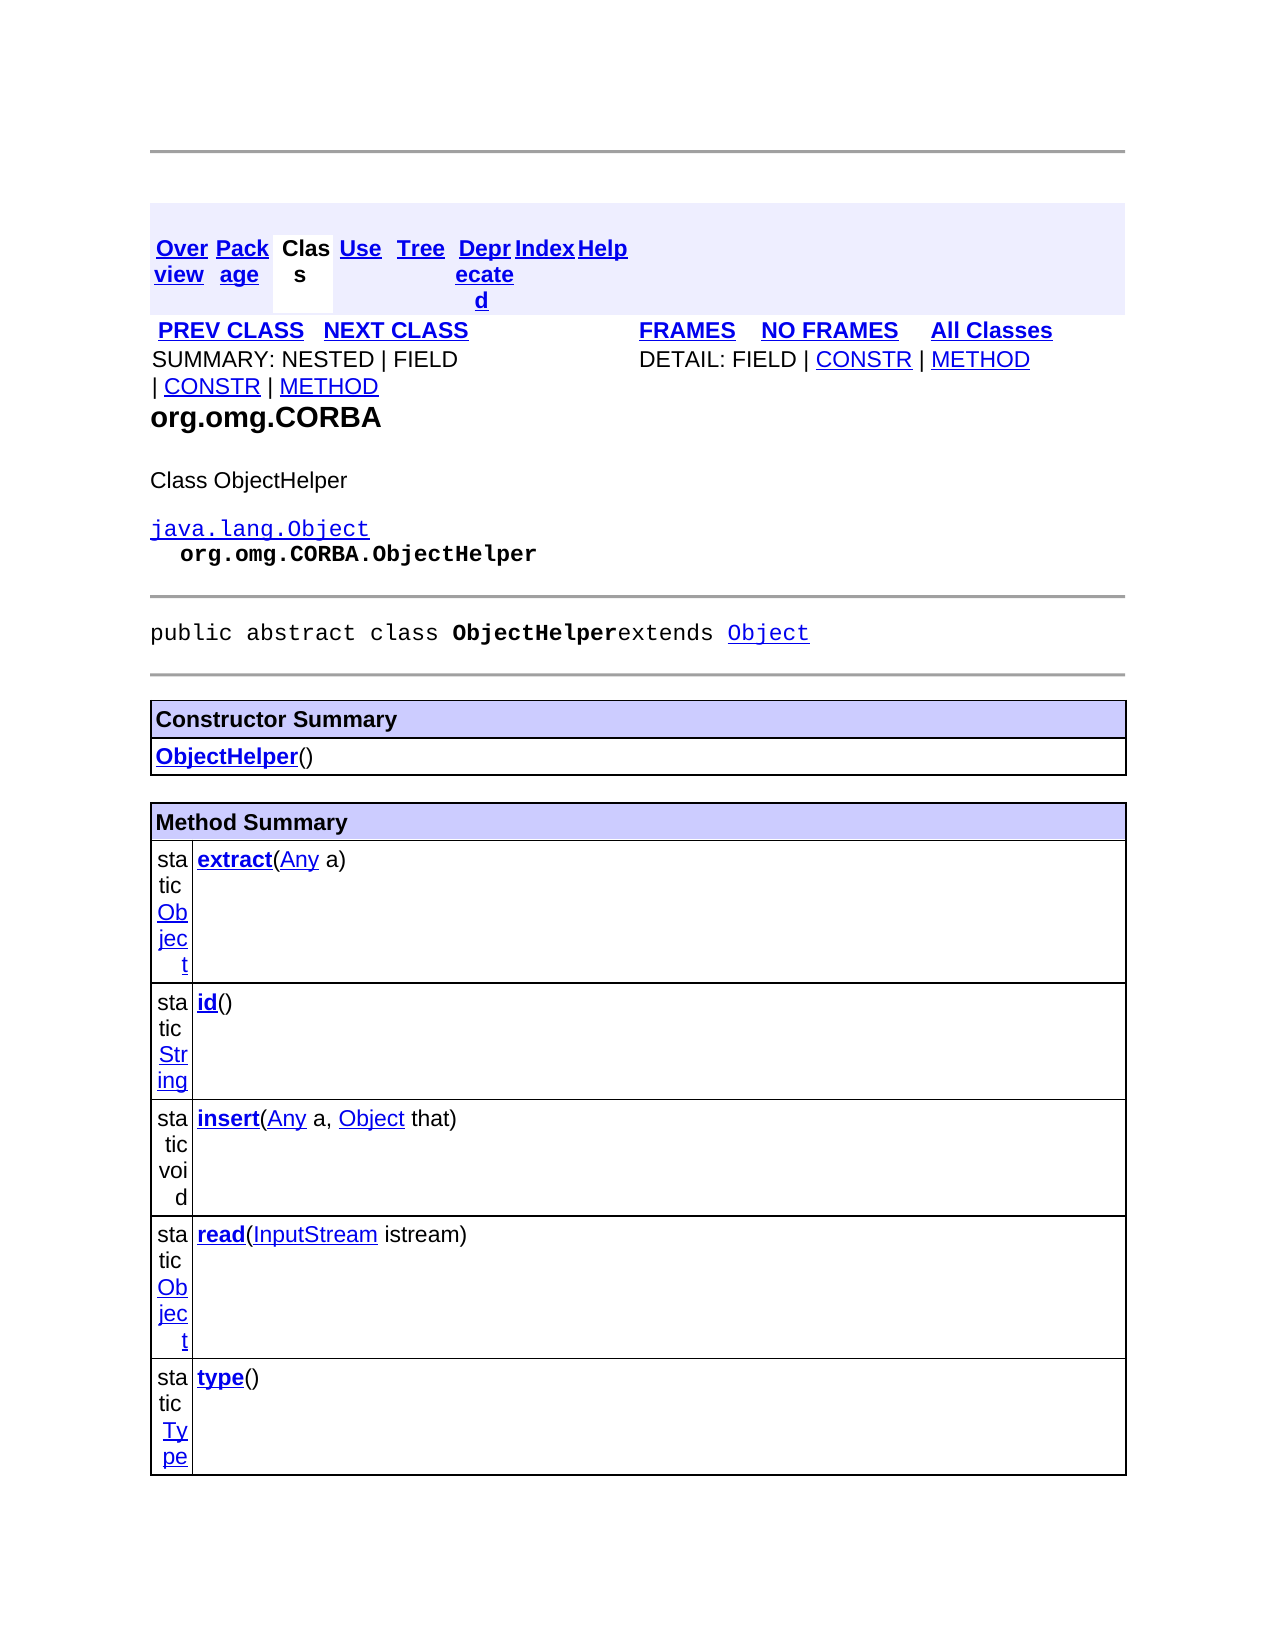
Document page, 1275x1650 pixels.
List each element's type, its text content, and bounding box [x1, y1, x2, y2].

subtitle org.omg.CORBA [150, 401, 1125, 444]
table_cell static Object [152, 841, 192, 982]
table_cell extract(Any a) [193, 841, 1125, 982]
table_cell type() [193, 1359, 1125, 1474]
table_header Constructor Summary [152, 701, 1125, 737]
table_header [150, 203, 1125, 315]
table_cell static Object [152, 1217, 192, 1358]
table_header Method Summary [152, 804, 1125, 839]
table_cell PREV CLASS NEXT CLASS [150, 315, 637, 345]
table_cell id() [193, 984, 1125, 1098]
text Class ObjectHelper [150, 467, 1125, 493]
table_cell static void [152, 1100, 192, 1215]
table_cell insert(Any a, Object that) [193, 1100, 1125, 1215]
table_cell FRAMES NO FRAMES All Classes [638, 315, 1125, 345]
table_cell SUMMARY: NESTED | FIELD | CONSTR | METHOD [150, 345, 637, 401]
table_cell static TypeCode [152, 1359, 192, 1474]
table_cell static String [152, 984, 192, 1098]
text java.lang.Object org.omg.CORBA.ObjectHelper [150, 517, 1125, 595]
table_cell read(InputStream istream) [193, 1217, 1125, 1358]
text public abstract class ObjectHelperextends Object [150, 599, 1125, 647]
table_cell DETAIL: FIELD | CONSTR | METHOD [638, 345, 1125, 401]
table_cell ObjectHelper() [152, 739, 1125, 774]
